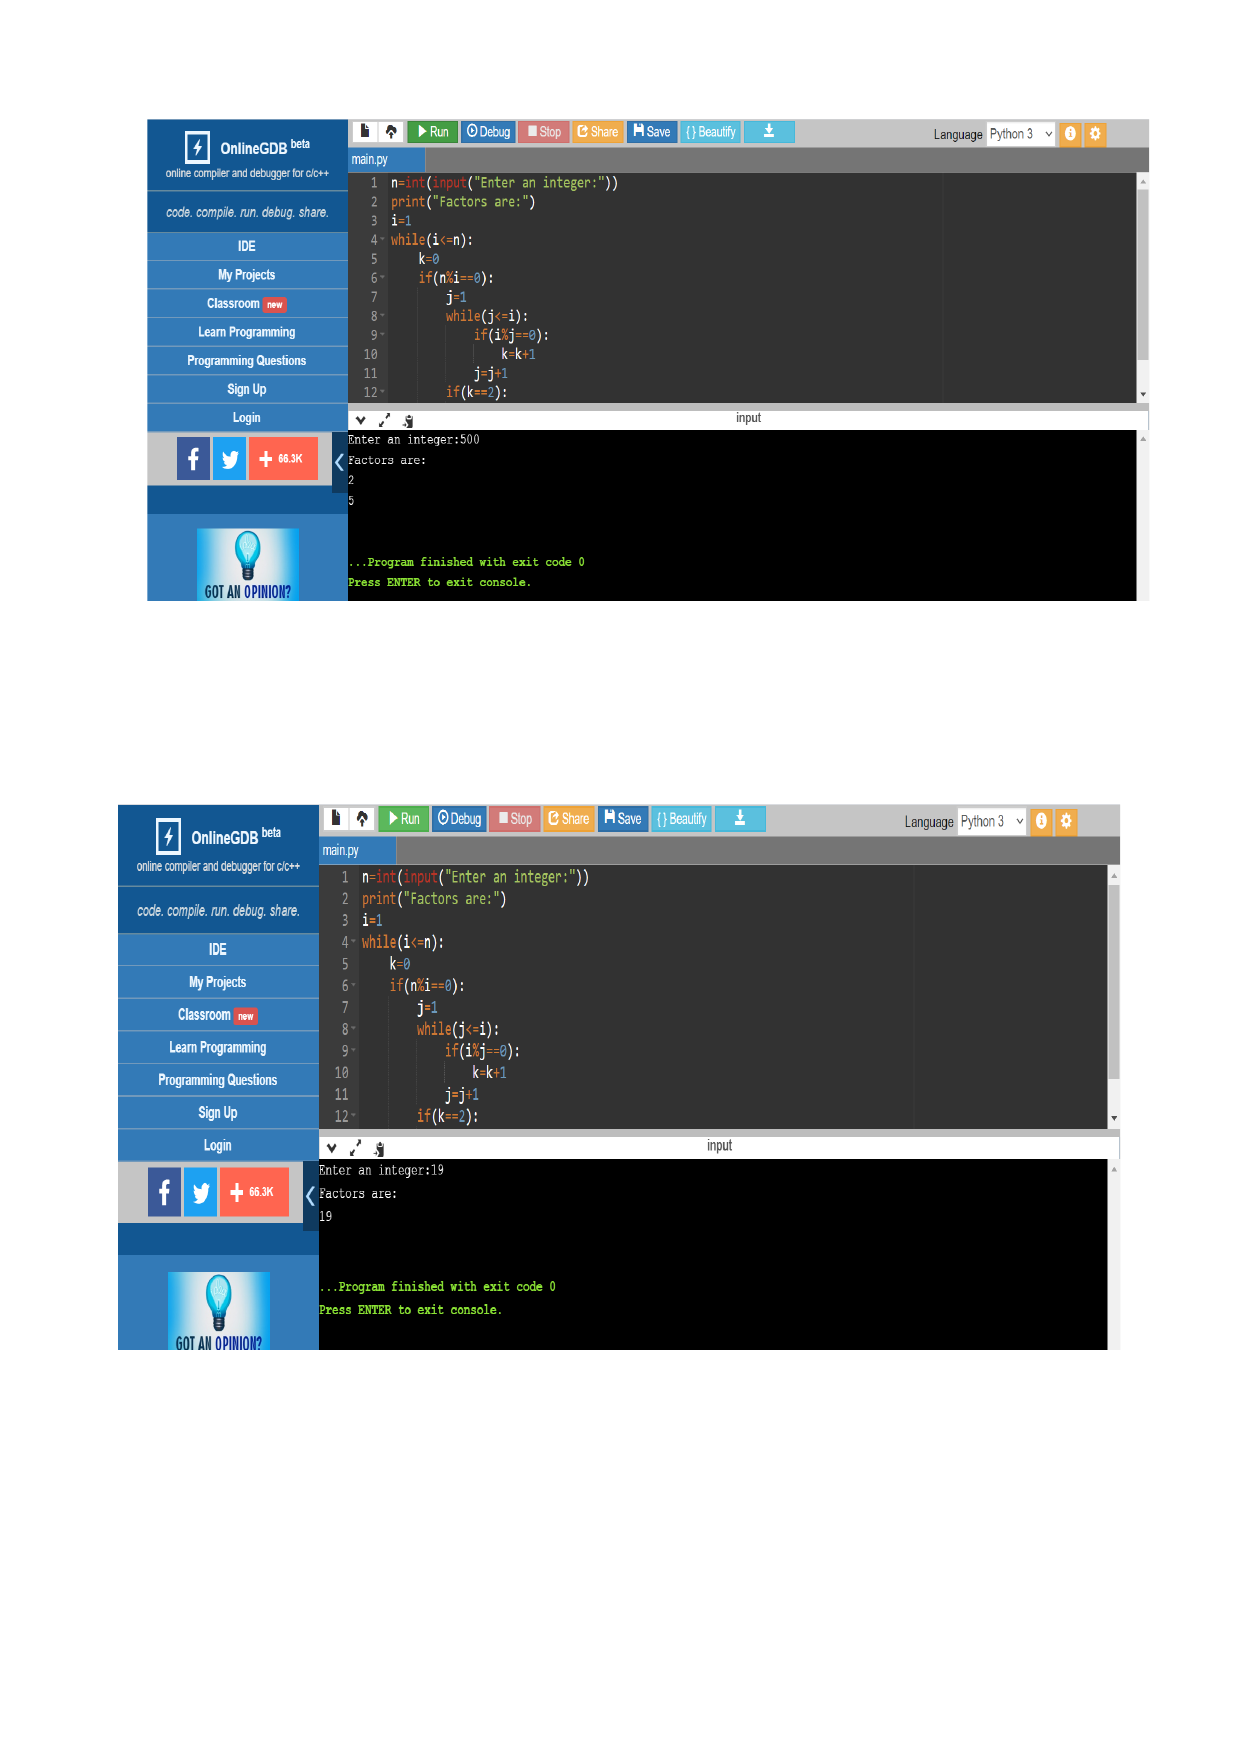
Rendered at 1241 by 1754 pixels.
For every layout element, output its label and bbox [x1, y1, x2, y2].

picture [118, 802, 1121, 1350]
picture [147, 118, 1150, 601]
